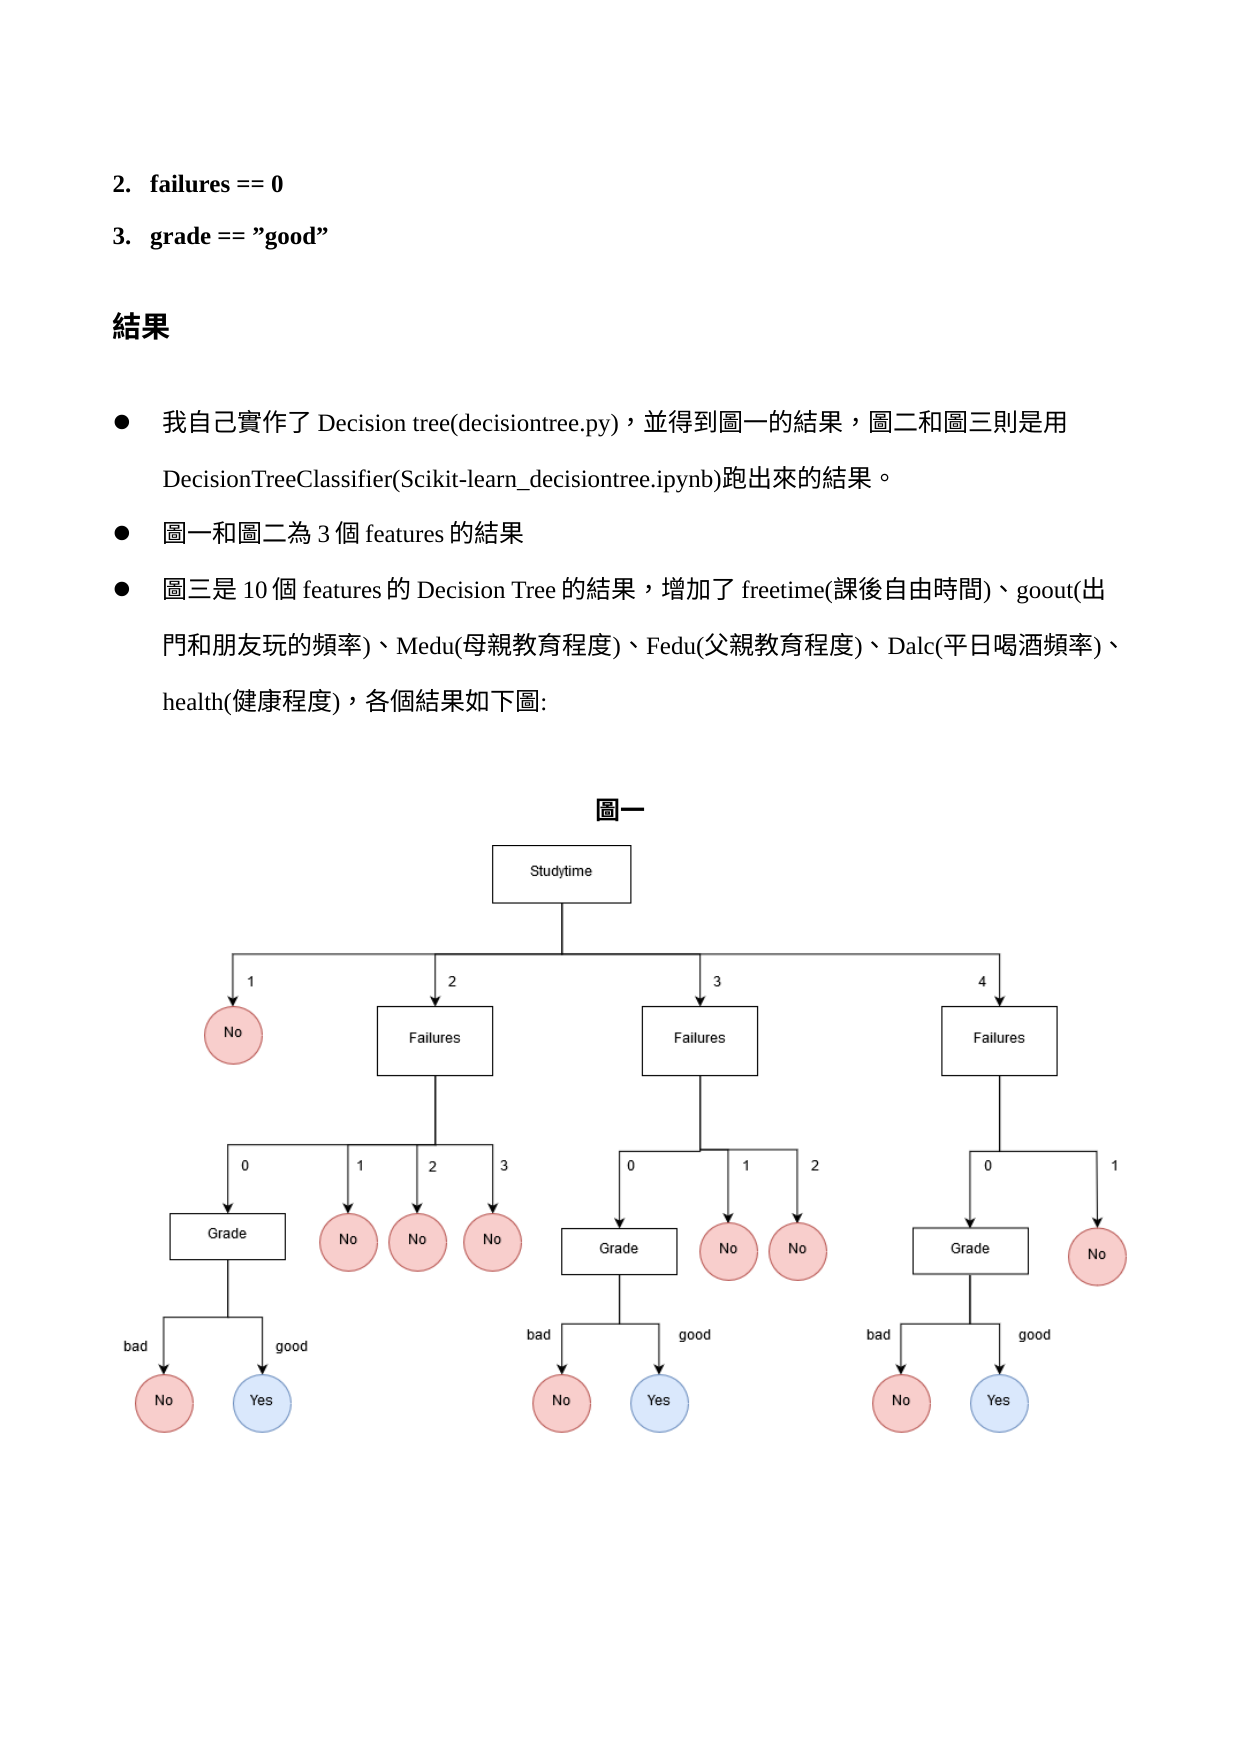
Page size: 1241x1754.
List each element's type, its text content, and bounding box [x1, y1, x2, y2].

list 我自己實作了Decision tree(decisiontree.py)，並得到圖一的結果，圖二和圖三則是用 [112, 402, 1128, 439]
list grade == ”good” [112, 216, 1128, 254]
list 圖三是10個features的Decision Tree的結果，增加了freetime(課後自由時間)、goout(出門和朋友玩的頻率)、Medu(母親教育程度)、Fedu(父親教育程度)、Dalc(平日喝酒頻率)、health(健康程度)，各個結果如下圖: [112, 569, 1128, 719]
subtitle 結果 [112, 287, 1128, 362]
picture [112, 845, 1128, 1434]
text 圖一 [112, 789, 1128, 827]
text DecisionTreeClassifier(Scikit-learn_decisiontree.ipynb)跑出來的結果。 [112, 457, 1128, 495]
list 圖一和圖二為3個features的結果 [112, 513, 1128, 551]
list failures == 0 [112, 164, 1128, 202]
